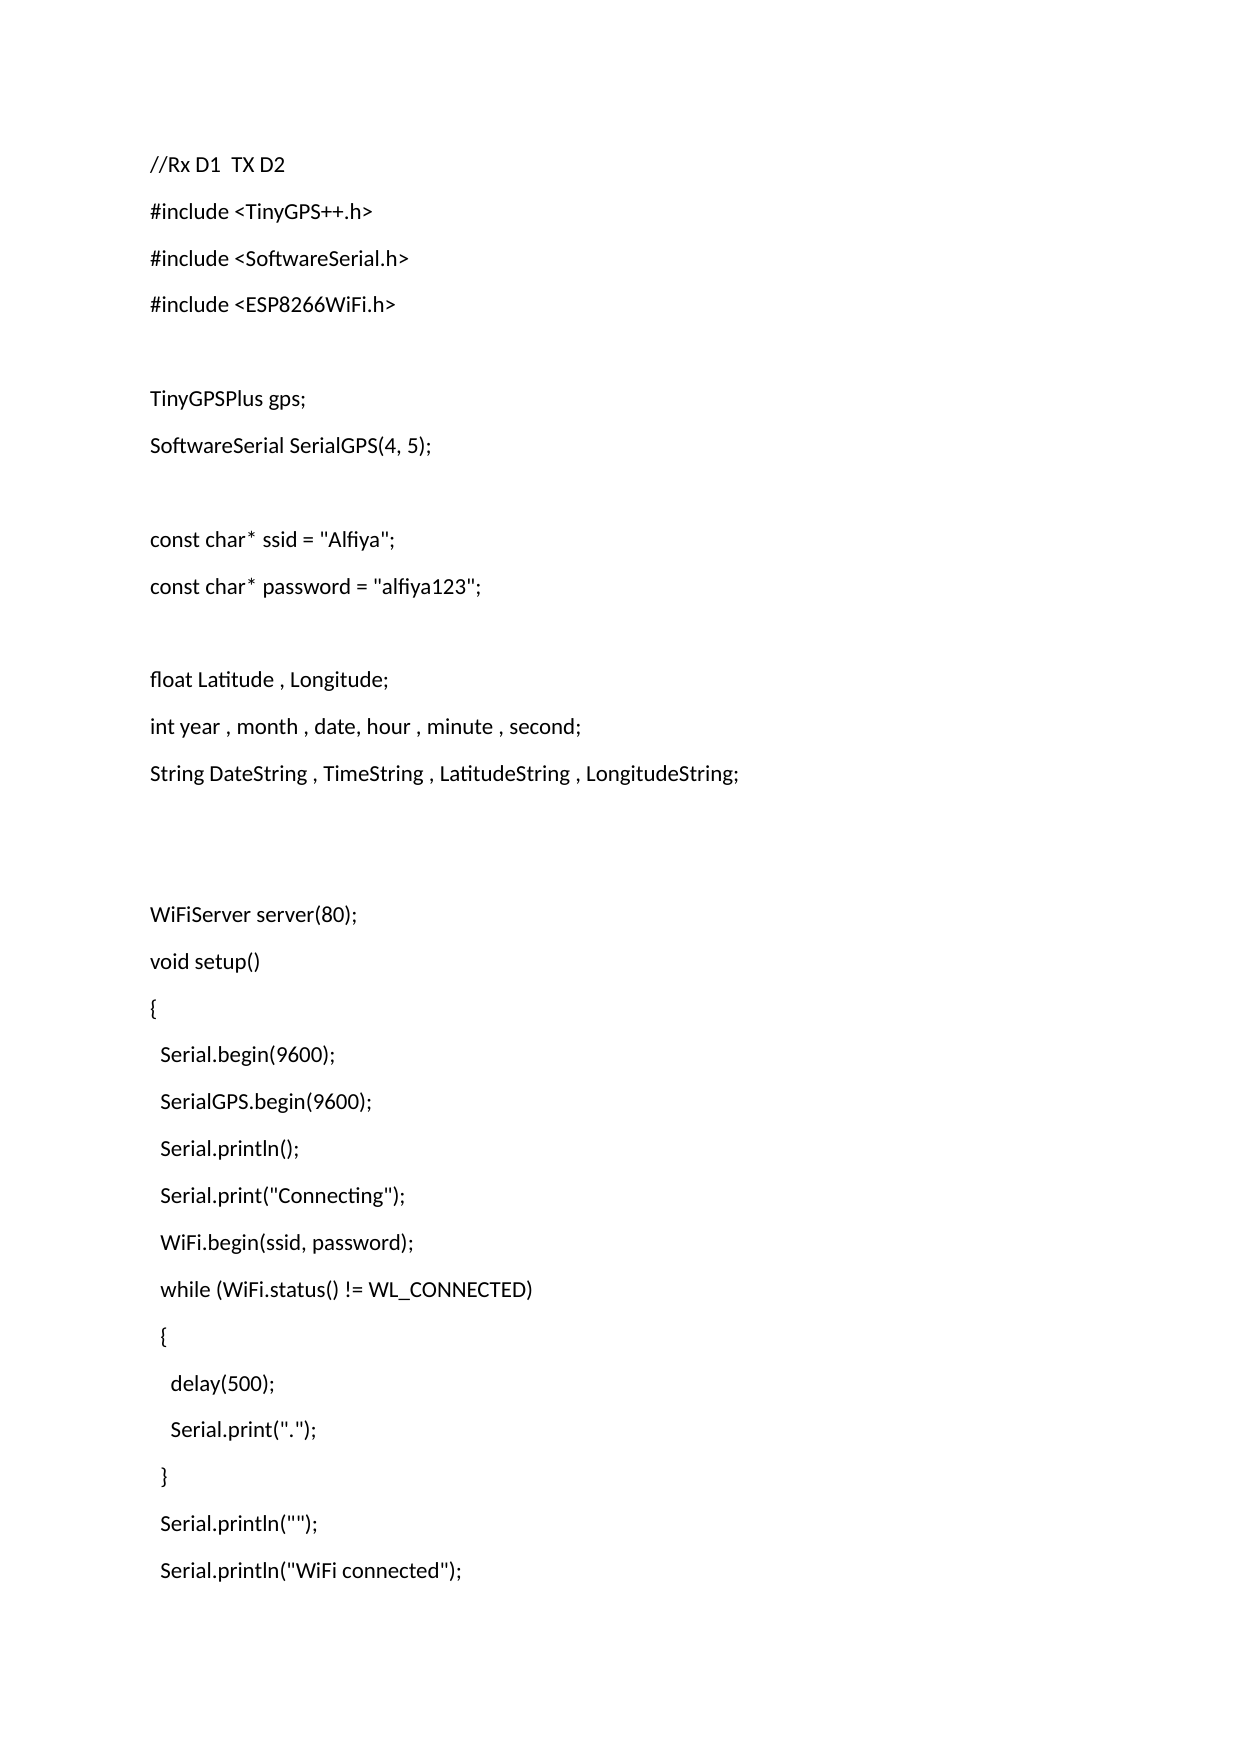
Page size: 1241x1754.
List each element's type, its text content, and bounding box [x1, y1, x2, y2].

text WiFiServer server(80); [150, 900, 1090, 928]
text int year , month , date, hour , minute , second; [150, 712, 1090, 741]
text const char* ssid = "Alfiya"; [150, 525, 1090, 553]
text SerialGPS.begin(9600); [150, 1087, 1090, 1116]
text } [150, 1462, 1090, 1491]
text Serial.println("WiFi connected"); [150, 1556, 1090, 1584]
text WiFi.begin(ssid, password); [150, 1228, 1090, 1256]
text String DateString , TimeString , LatitudeString , LongitudeString; [150, 759, 1090, 787]
text Serial.print("."); [150, 1416, 1090, 1444]
text Serial.begin(9600); [150, 1041, 1090, 1069]
text { [150, 994, 1090, 1022]
text const char* password = "alfiya123"; [150, 572, 1090, 600]
text { [150, 1322, 1090, 1350]
text #include <TinyGPS++.h> [150, 197, 1090, 225]
text #include <SoftwareSerial.h> [150, 244, 1090, 272]
text void setup() [150, 947, 1090, 975]
text float Latitude , Longitude; [150, 666, 1090, 694]
text while (WiFi.status() != WL_CONNECTED) [150, 1275, 1090, 1303]
text //Rx D1 TX D2 [150, 150, 1090, 178]
text delay(500); [150, 1369, 1090, 1397]
text #include <ESP8266WiFi.h> [150, 291, 1090, 319]
text Serial.println(""); [150, 1509, 1090, 1537]
text Serial.println(); [150, 1134, 1090, 1162]
text Serial.print("Connecting"); [150, 1181, 1090, 1209]
text TinyGPSPlus gps; [150, 384, 1090, 412]
text SoftwareSerial SerialGPS(4, 5); [150, 431, 1090, 459]
